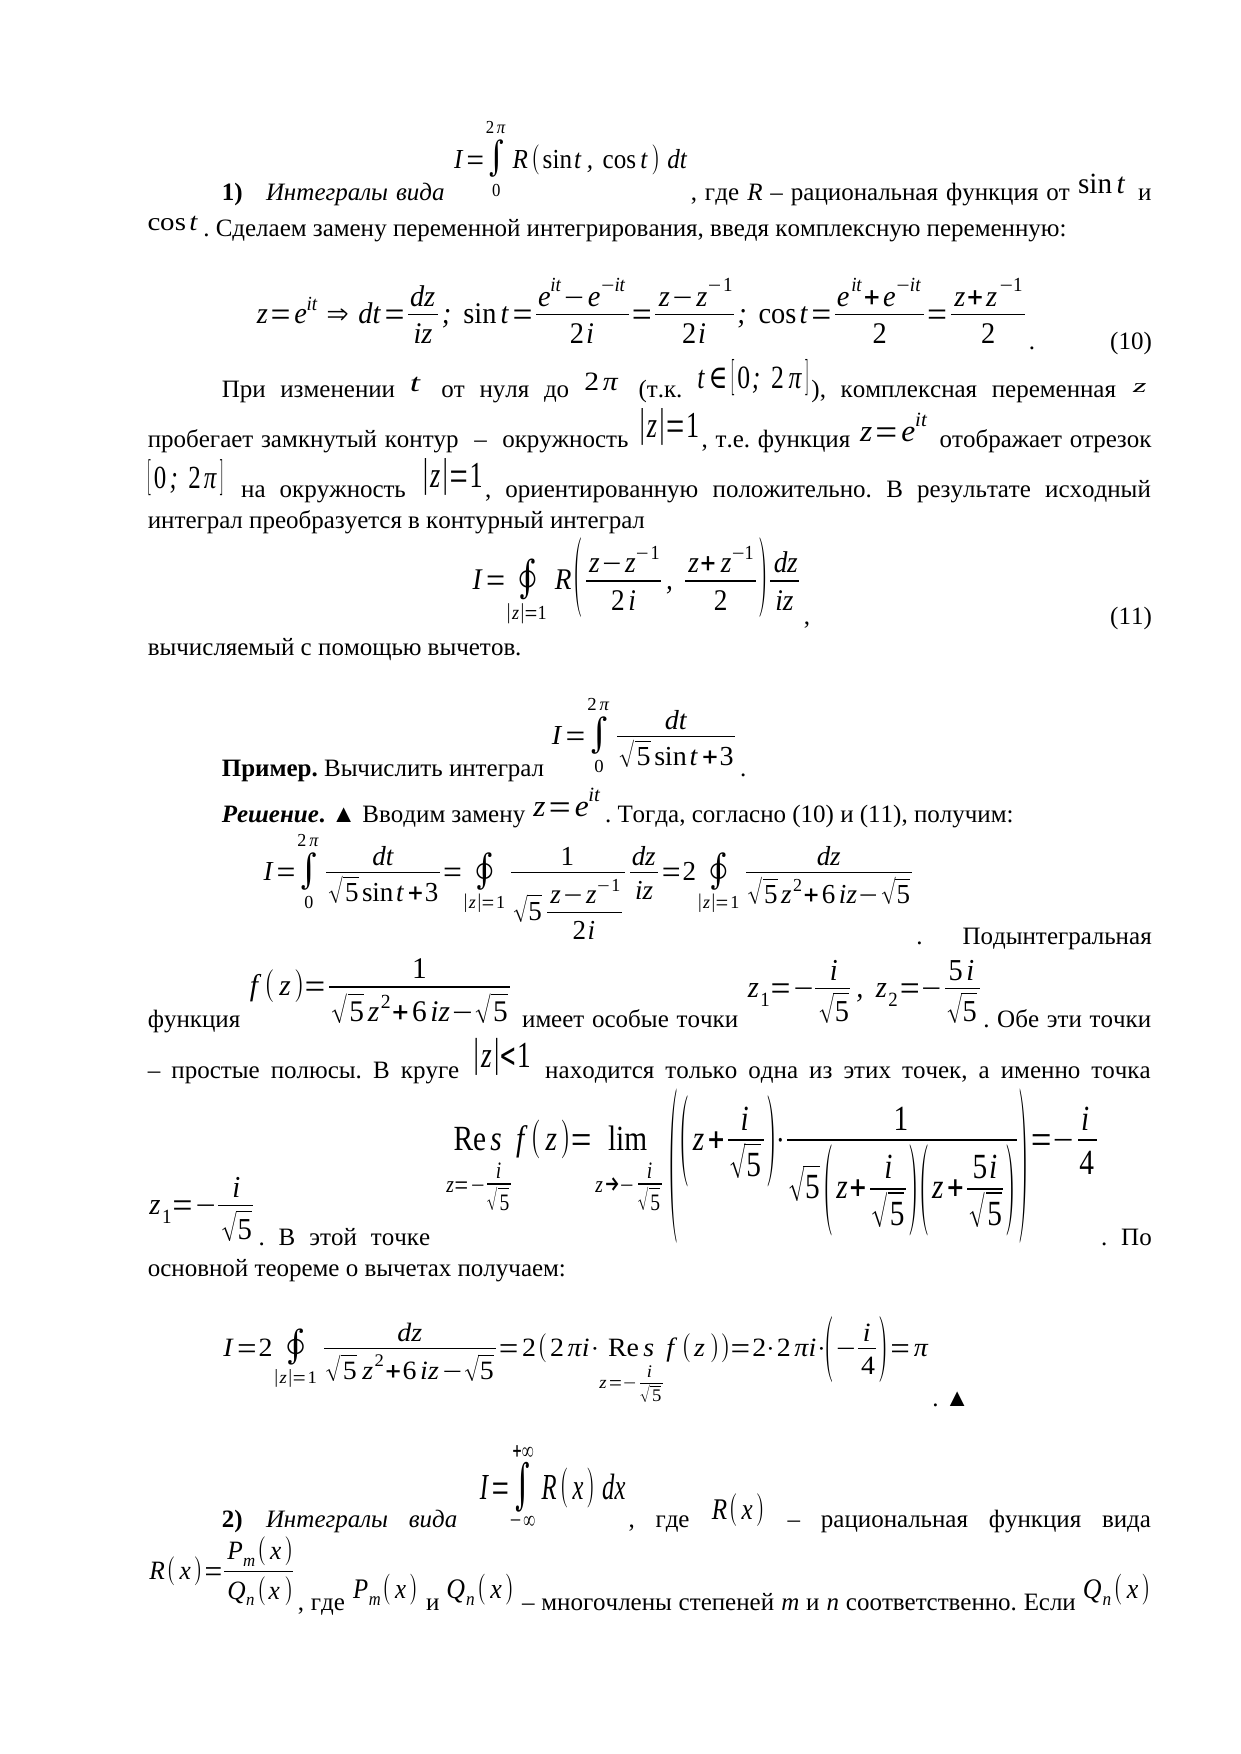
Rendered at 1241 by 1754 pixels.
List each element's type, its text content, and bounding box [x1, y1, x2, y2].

list При изменении от нуля до (т.к. ), комплексная переменная пробегает замкнутый контур – окружность , т.е. функция отображает отрезок на окружность , ориентированную положительно. В результате исходный интеграл преобразуется в контурный интеграл [148, 357, 1152, 534]
list Интегралы вида , где R – рациональная функция от и . Сделаем замену переменной интегрирования, введя комплексную переменную: [148, 118, 1152, 242]
list вычисляемый с помощью вычетов. [148, 632, 1152, 661]
list Пример. Вычислить интеграл . [222, 694, 1152, 782]
list . ▲ [148, 1315, 1152, 1411]
list Решение. ▲ Вводим замену . Тогда, согласно (10) и (11), получим: [222, 784, 1152, 828]
list . Подынтегральная функция имеет особые точки . Обе эти точки – простые полюсы. В круге находится только одна из этих точек, а именно точка . В этой точке . По основной теореме о вычетах получаем: [148, 831, 1152, 1281]
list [148, 1445, 1152, 1616]
list , (11) [222, 537, 1152, 630]
list . (10) [222, 274, 1152, 355]
